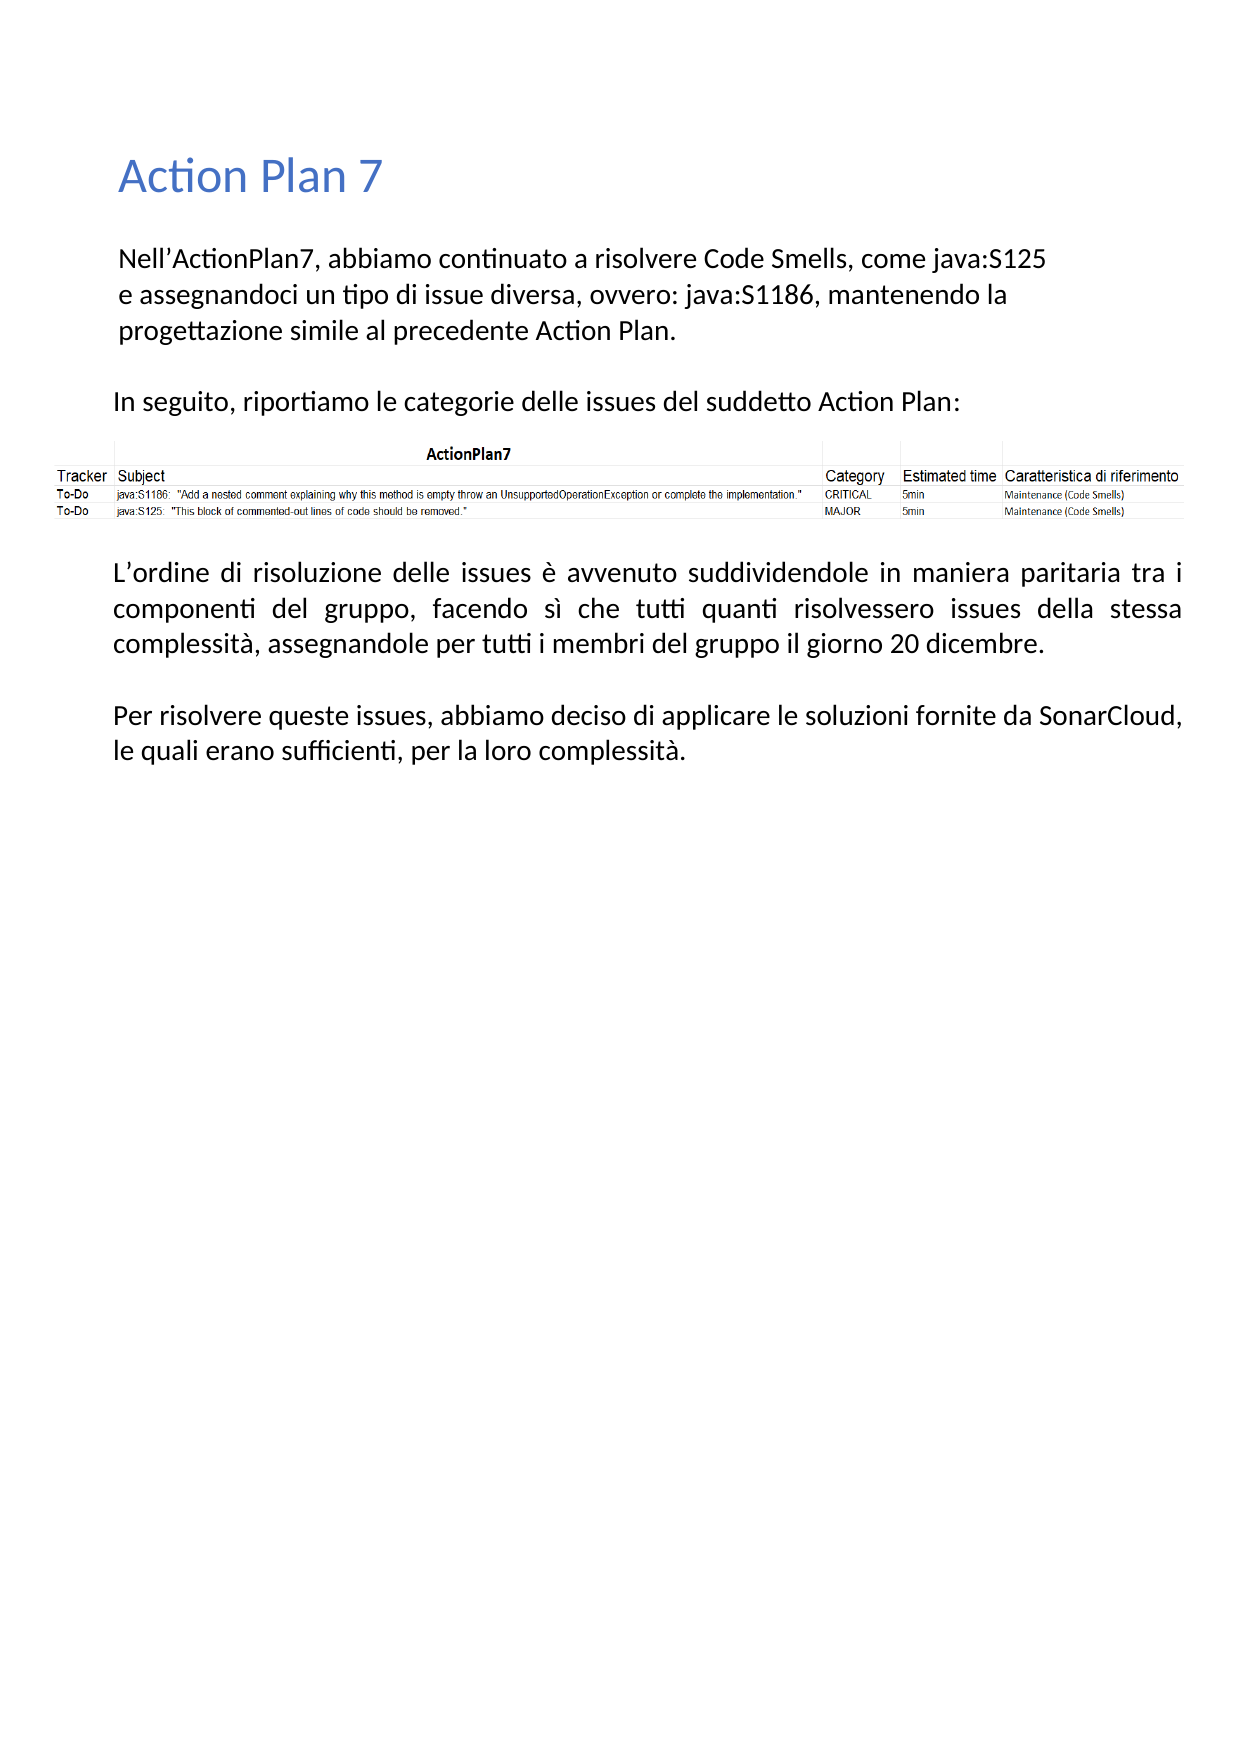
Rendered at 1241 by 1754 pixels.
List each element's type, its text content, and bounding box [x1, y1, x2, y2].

text L’ordine di risoluzione delle issues è avvenuto suddividendole in maniera paritaria tra i componenti del gruppo, facendo sì che tutti quanti risolvessero issues della stessa complessità, assegnandole per tutti i membri del gruppo il giorno 20 dicembre. [113, 554, 1184, 661]
picture [54, 441, 1184, 519]
text In seguito, riportiamo le categorie delle issues del suddetto Action Plan: [54, 383, 1051, 419]
text Per risolvere queste issues, abbiamo deciso di applicare le soluzioni fornite da SonarCloud, le quali erano sufficienti, per la loro complessità. [113, 697, 1184, 768]
text Nell’ActionPlan7, abbiamo continuato a risolvere Code Smells, come java:S125 e assegnandoci un tipo di issue diversa, ovvero: java:S1186, mantenendo la progettazione simile al precedente Action Plan. [118, 205, 1051, 347]
subtitle Action Plan 7 [118, 144, 1184, 205]
